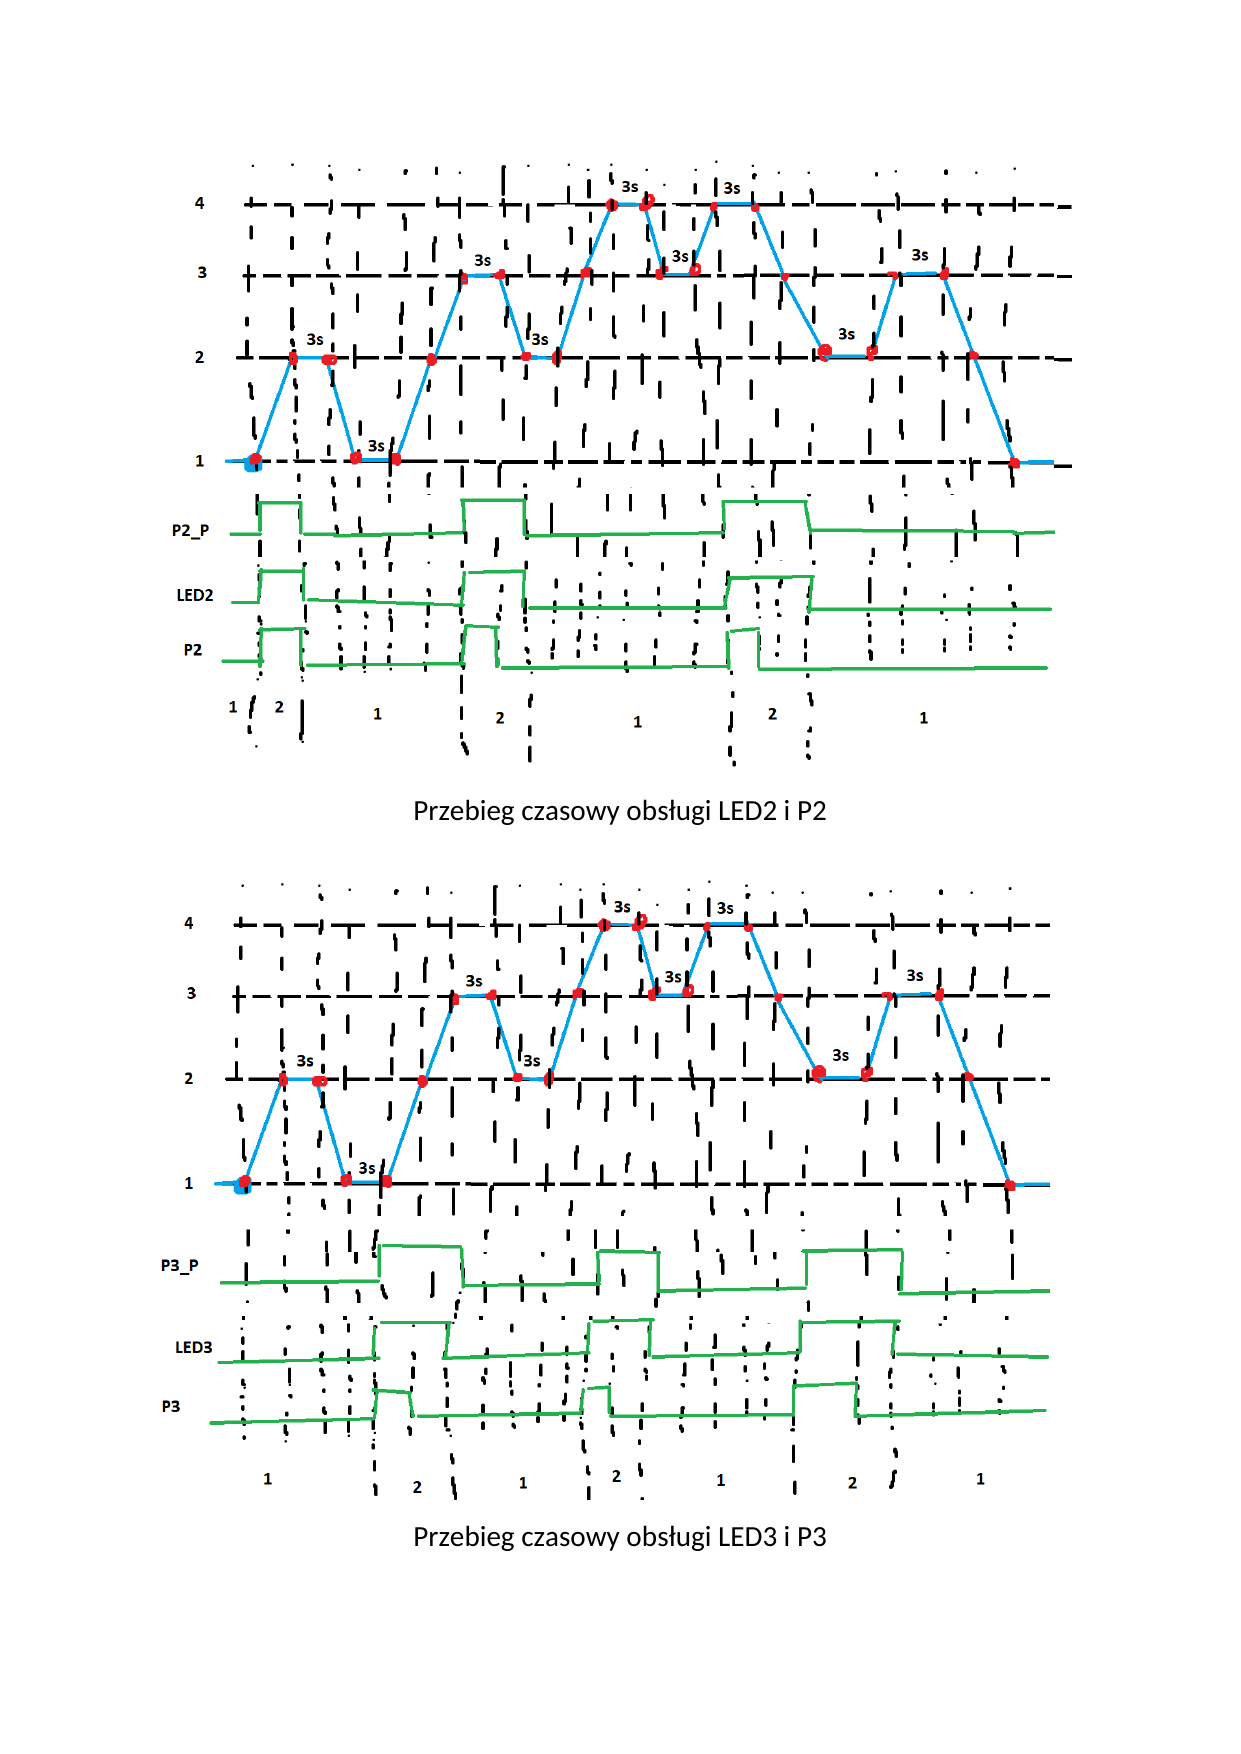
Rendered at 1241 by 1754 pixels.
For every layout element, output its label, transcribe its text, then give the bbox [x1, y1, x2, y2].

text Przebieg czasowy obsługi LED2 i P2 [150, 792, 1090, 827]
text Przebieg czasowy obsługi LED3 i P3 [150, 1518, 1090, 1554]
picture [168, 150, 1072, 773]
picture [151, 847, 1090, 1500]
